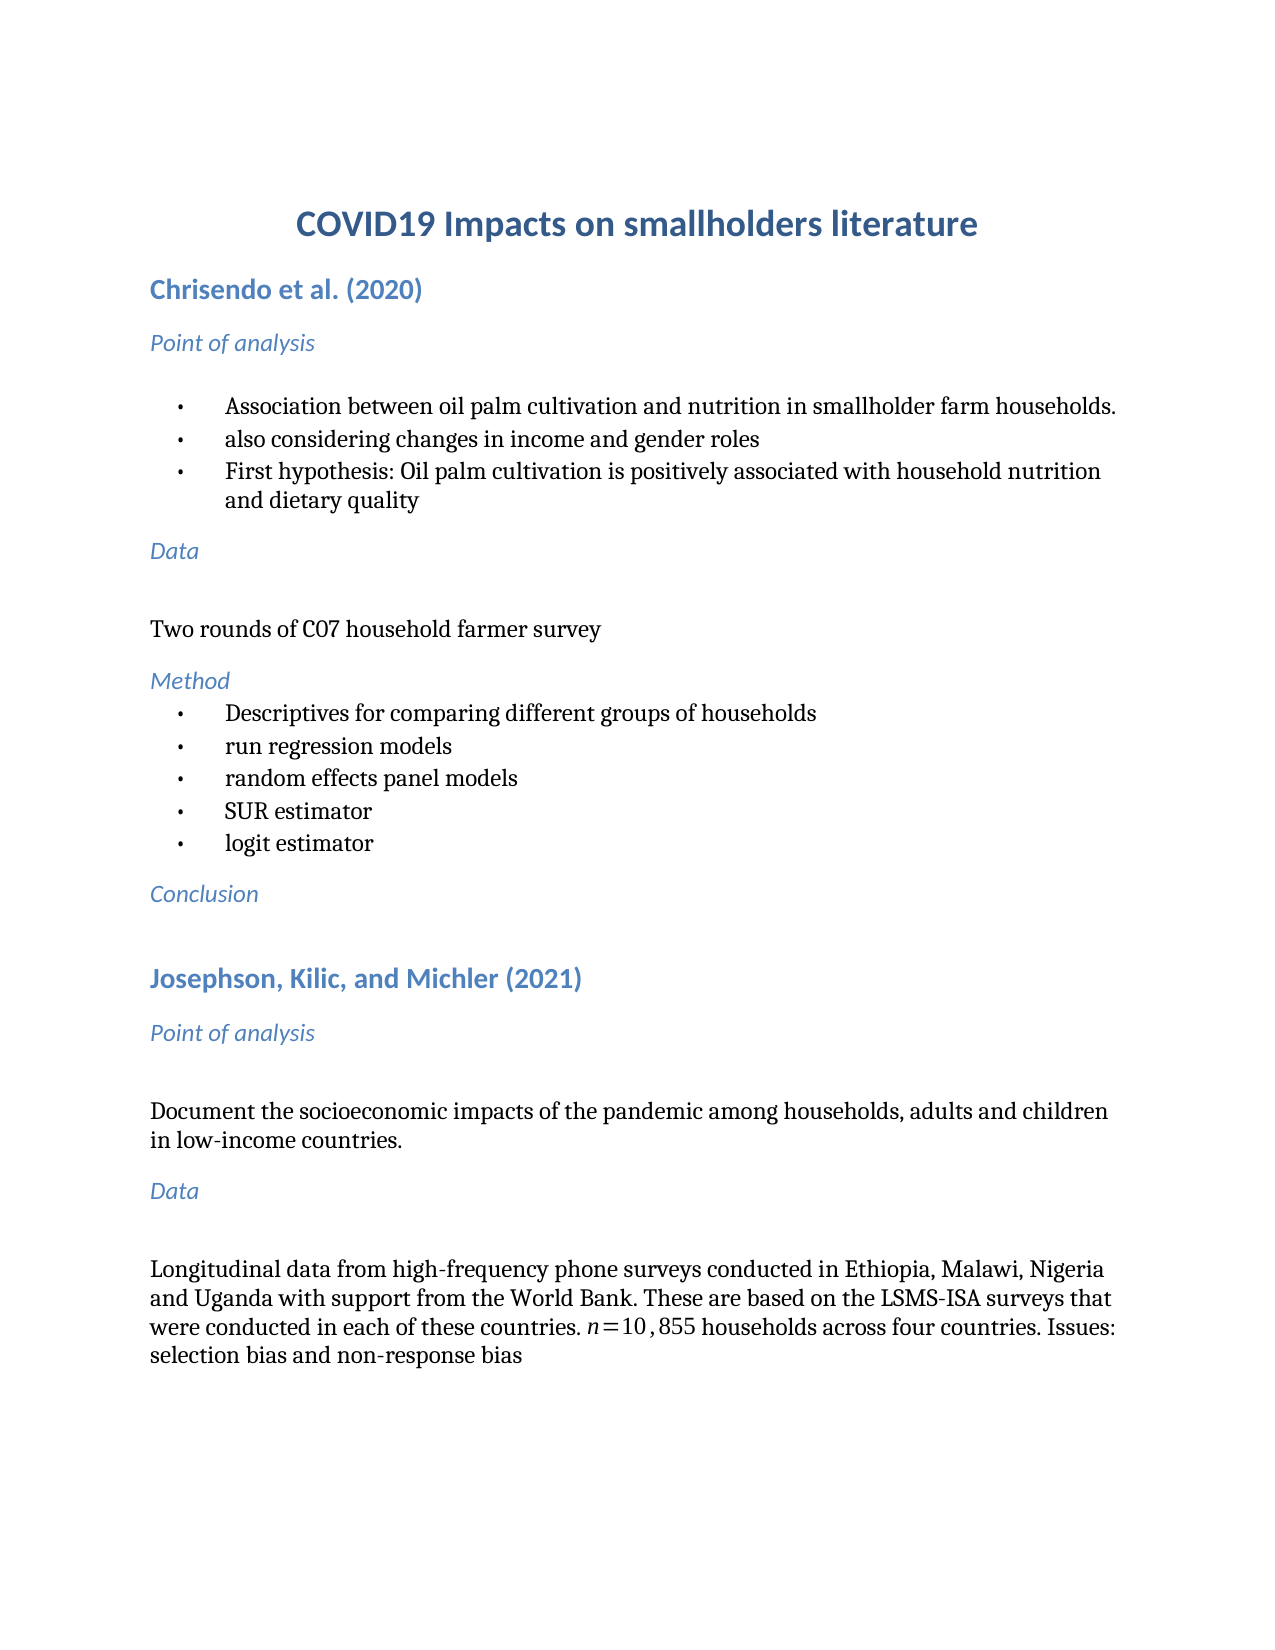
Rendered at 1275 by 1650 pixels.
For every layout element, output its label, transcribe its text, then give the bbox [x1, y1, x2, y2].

subtitle Point of analysis [150, 1017, 1125, 1078]
text Two rounds of C07 household farmer survey [150, 615, 1125, 644]
subtitle Method [150, 665, 1125, 695]
subtitle Point of analysis [150, 327, 1125, 388]
subtitle Data [150, 1175, 1125, 1236]
list random effects panel models [175, 764, 1125, 793]
text Longitudinal data from high-frequency phone surveys conducted in Ethiopia, Malawi, Nigeria and Uganda with support from the World Bank. These are based on the LSMS-ISA surveys that were conducted in each of these countries. households across four countries. Issues: selection bias and non-response bias [150, 1255, 1125, 1370]
text Document the socioeconomic impacts of the pandemic among households, adults and children in low-income countries. [150, 1097, 1125, 1154]
list SUR estimator [175, 797, 1125, 825]
list logit estimator [175, 829, 1125, 858]
list First hypothesis: Oil palm cultivation is positively associated with household nutrition and dietary quality [175, 457, 1125, 514]
subtitle Chrisendo et al. (2020) [150, 271, 1125, 306]
list also considering changes in income and gender roles [175, 424, 1125, 453]
subtitle Data [150, 535, 1125, 596]
list Association between oil palm cultivation and nutrition in smallholder farm households. [175, 392, 1125, 421]
subtitle Josephson, Kilic, and Michler (2021) [150, 961, 1125, 996]
list run regression models [175, 732, 1125, 760]
subtitle Conclusion [150, 879, 1125, 940]
title COVID19 Impacts on smallholders literature [150, 200, 1125, 246]
list Descriptives for comparing different groups of households [175, 699, 1125, 728]
